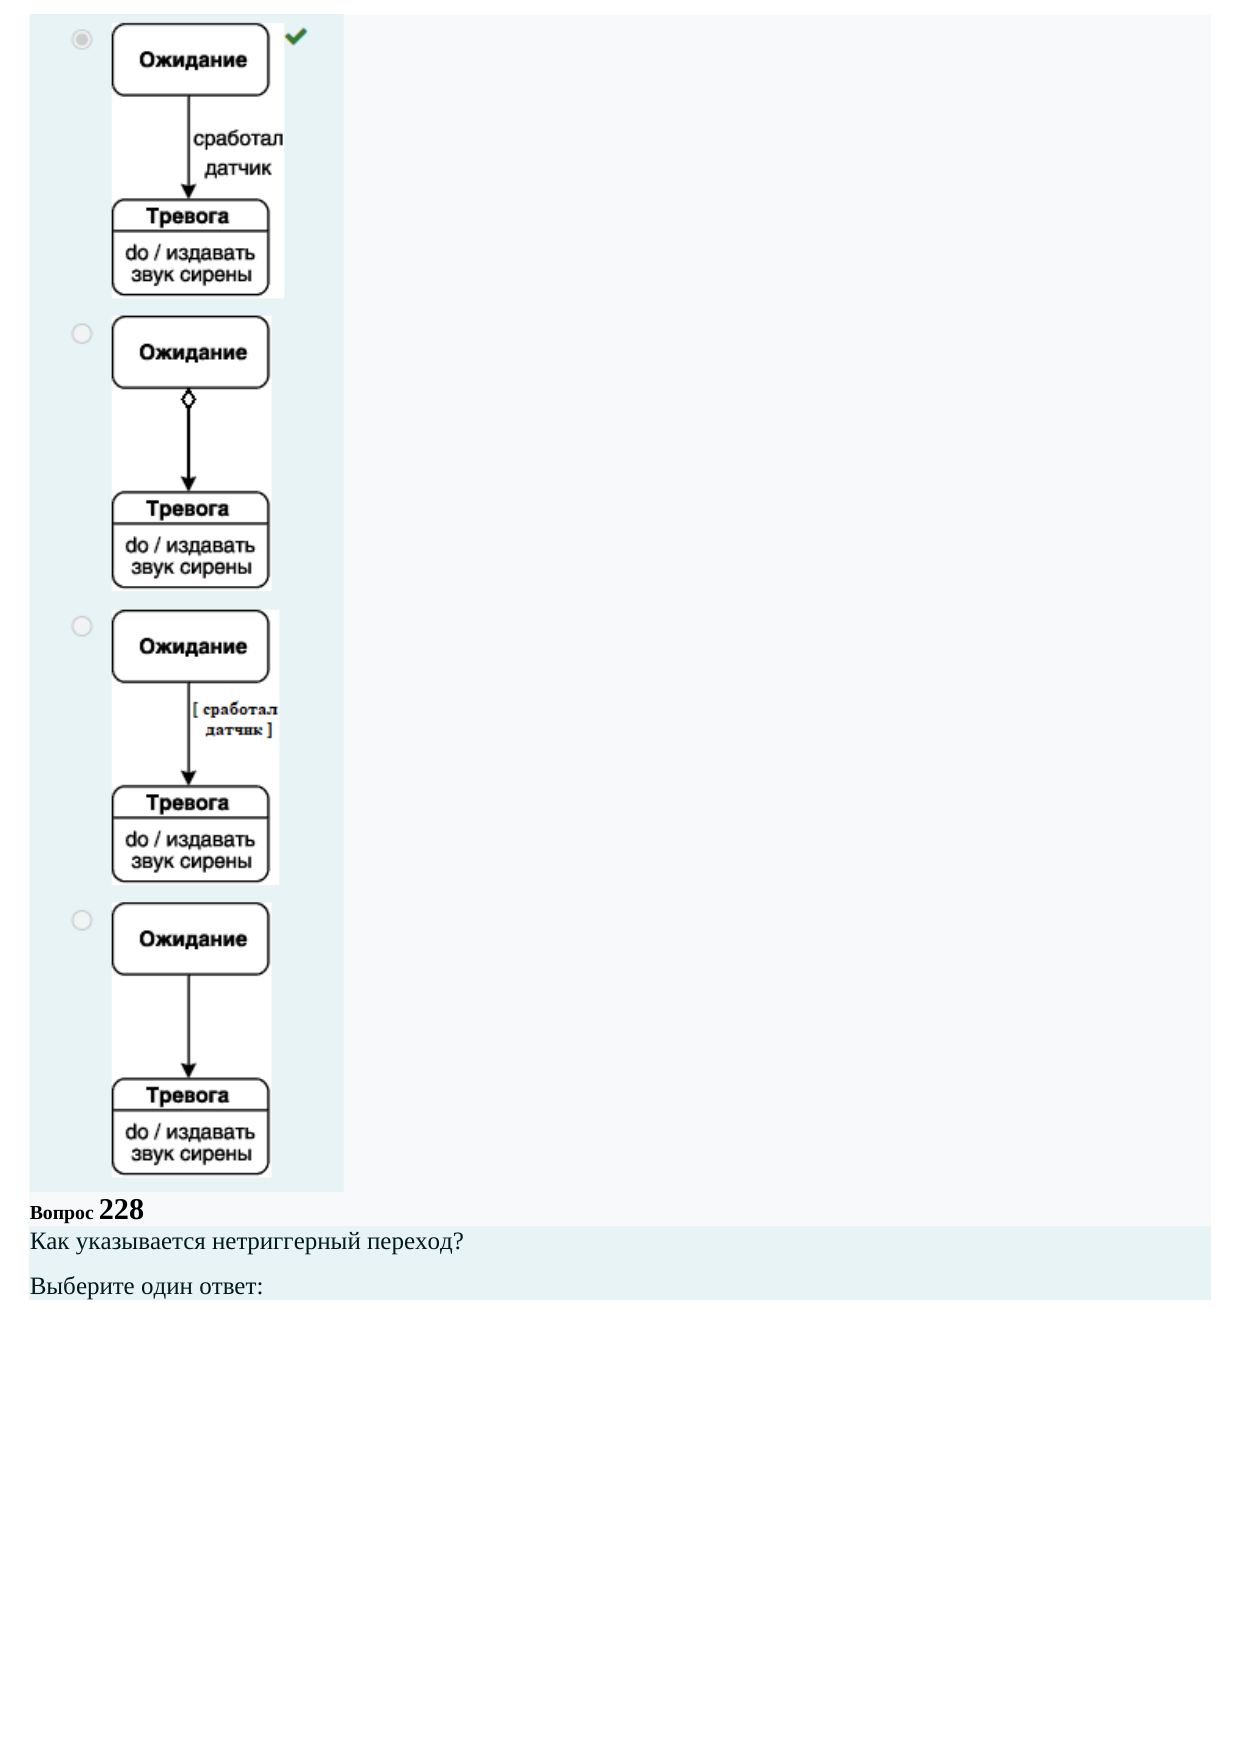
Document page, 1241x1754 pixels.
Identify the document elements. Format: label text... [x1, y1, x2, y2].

text Как указывается нетриггерный переход? [29, 1226, 1211, 1255]
text Выберите один ответ: [29, 1271, 1211, 1300]
text Вопрос 228 [29, 1191, 1211, 1226]
picture [29, 14, 344, 1192]
